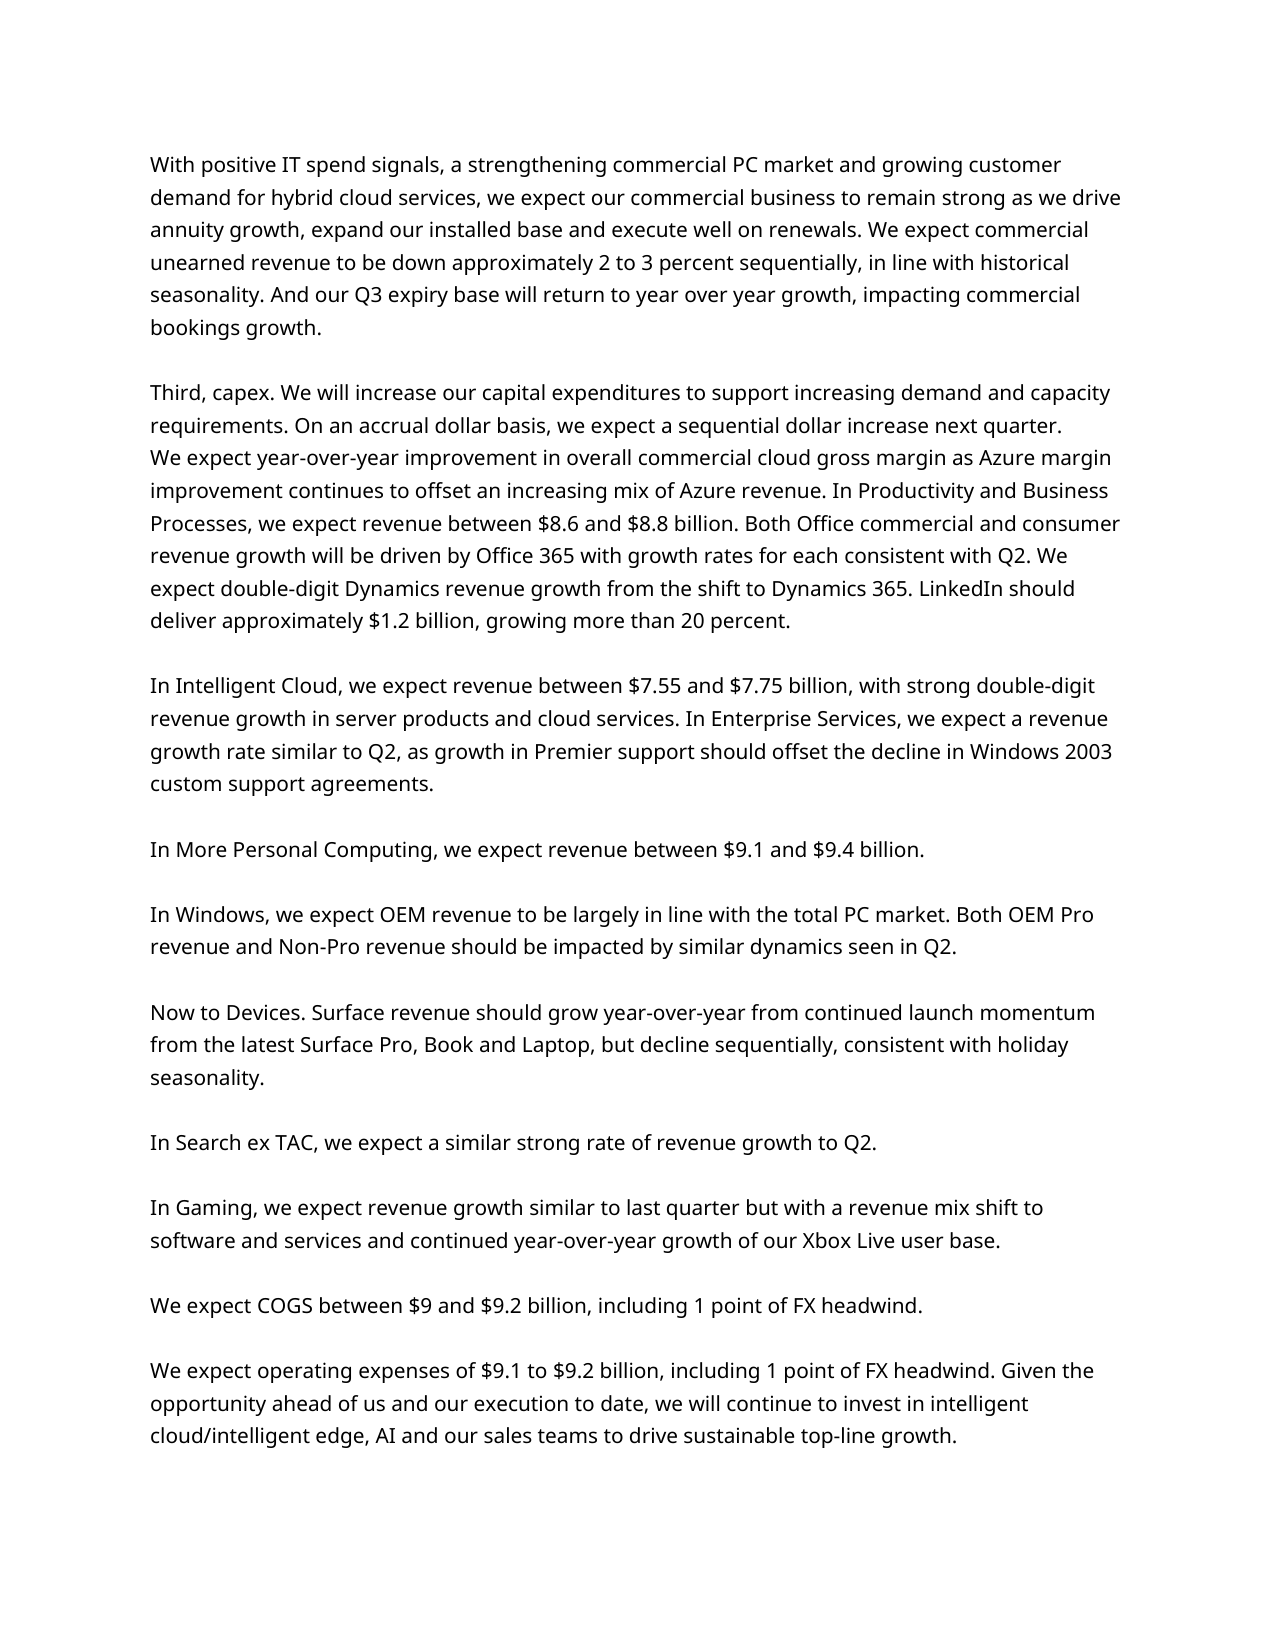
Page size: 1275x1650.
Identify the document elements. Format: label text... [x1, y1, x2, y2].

text We expect COGS between $9 and $9.2 billion, including 1 point of FX headwind. [150, 1291, 1125, 1319]
text We expect year-over-year improvement in overall commercial cloud gross margin as Azure margin improvement continues to offset an increasing mix of Azure revenue. In Productivity and Business Processes, we expect revenue between $8.6 and $8.8 billion. Both Office commercial and consumer revenue growth will be driven by Office 365 with growth rates for each consistent with Q2. We expect double-digit Dynamics revenue growth from the shift to Dynamics 365. LinkedIn should deliver approximately $1.2 billion, growing more than 20 percent. [150, 443, 1125, 635]
text In Intelligent Cloud, we expect revenue between $7.55 and $7.75 billion, with strong double-digit revenue growth in server products and cloud services. In Enterprise Services, we expect a revenue growth rate similar to Q2, as growth in Premier support should offset the decline in Windows 2003 custom support agreements. [150, 672, 1125, 798]
text In Windows, we expect OEM revenue to be largely in line with the total PC market. Both OEM Pro revenue and Non-Pro revenue should be impacted by similar dynamics seen in Q2. [150, 900, 1125, 961]
text In Search ex TAC, we expect a similar strong rate of revenue growth to Q2. [150, 1128, 1125, 1157]
text We expect operating expenses of $9.1 to $9.2 billion, including 1 point of FX headwind. Given the opportunity ahead of us and our execution to date, we will continue to invest in intelligent cloud/intelligent edge, AI and our sales teams to drive sustainable top-line growth. [150, 1356, 1125, 1450]
text Third, capex. We will increase our capital expenditures to support increasing demand and capacity requirements. On an accrual dollar basis, we expect a sequential dollar increase next quarter. [150, 378, 1125, 439]
text In More Personal Computing, we expect revenue between $9.1 and $9.4 billion. [150, 835, 1125, 863]
text With positive IT spend signals, a strengthening commercial PC market and growing customer demand for hybrid cloud services, we expect our commercial business to remain strong as we drive annuity growth, expand our installed base and execute well on renewals. We expect commercial unearned revenue to be down approximately 2 to 3 percent sequentially, in line with historical seasonality. And our Q3 expiry base will return to year over year growth, impacting commercial bookings growth. [150, 150, 1125, 341]
text In Gaming, we expect revenue growth similar to last quarter but with a revenue mix shift to software and services and continued year-over-year growth of our Xbox Live user base. [150, 1193, 1125, 1254]
text Now to Devices. Surface revenue should grow year-over-year from continued launch momentum from the latest Surface Pro, Book and Laptop, but decline sequentially, consistent with holiday seasonality. [150, 998, 1125, 1091]
